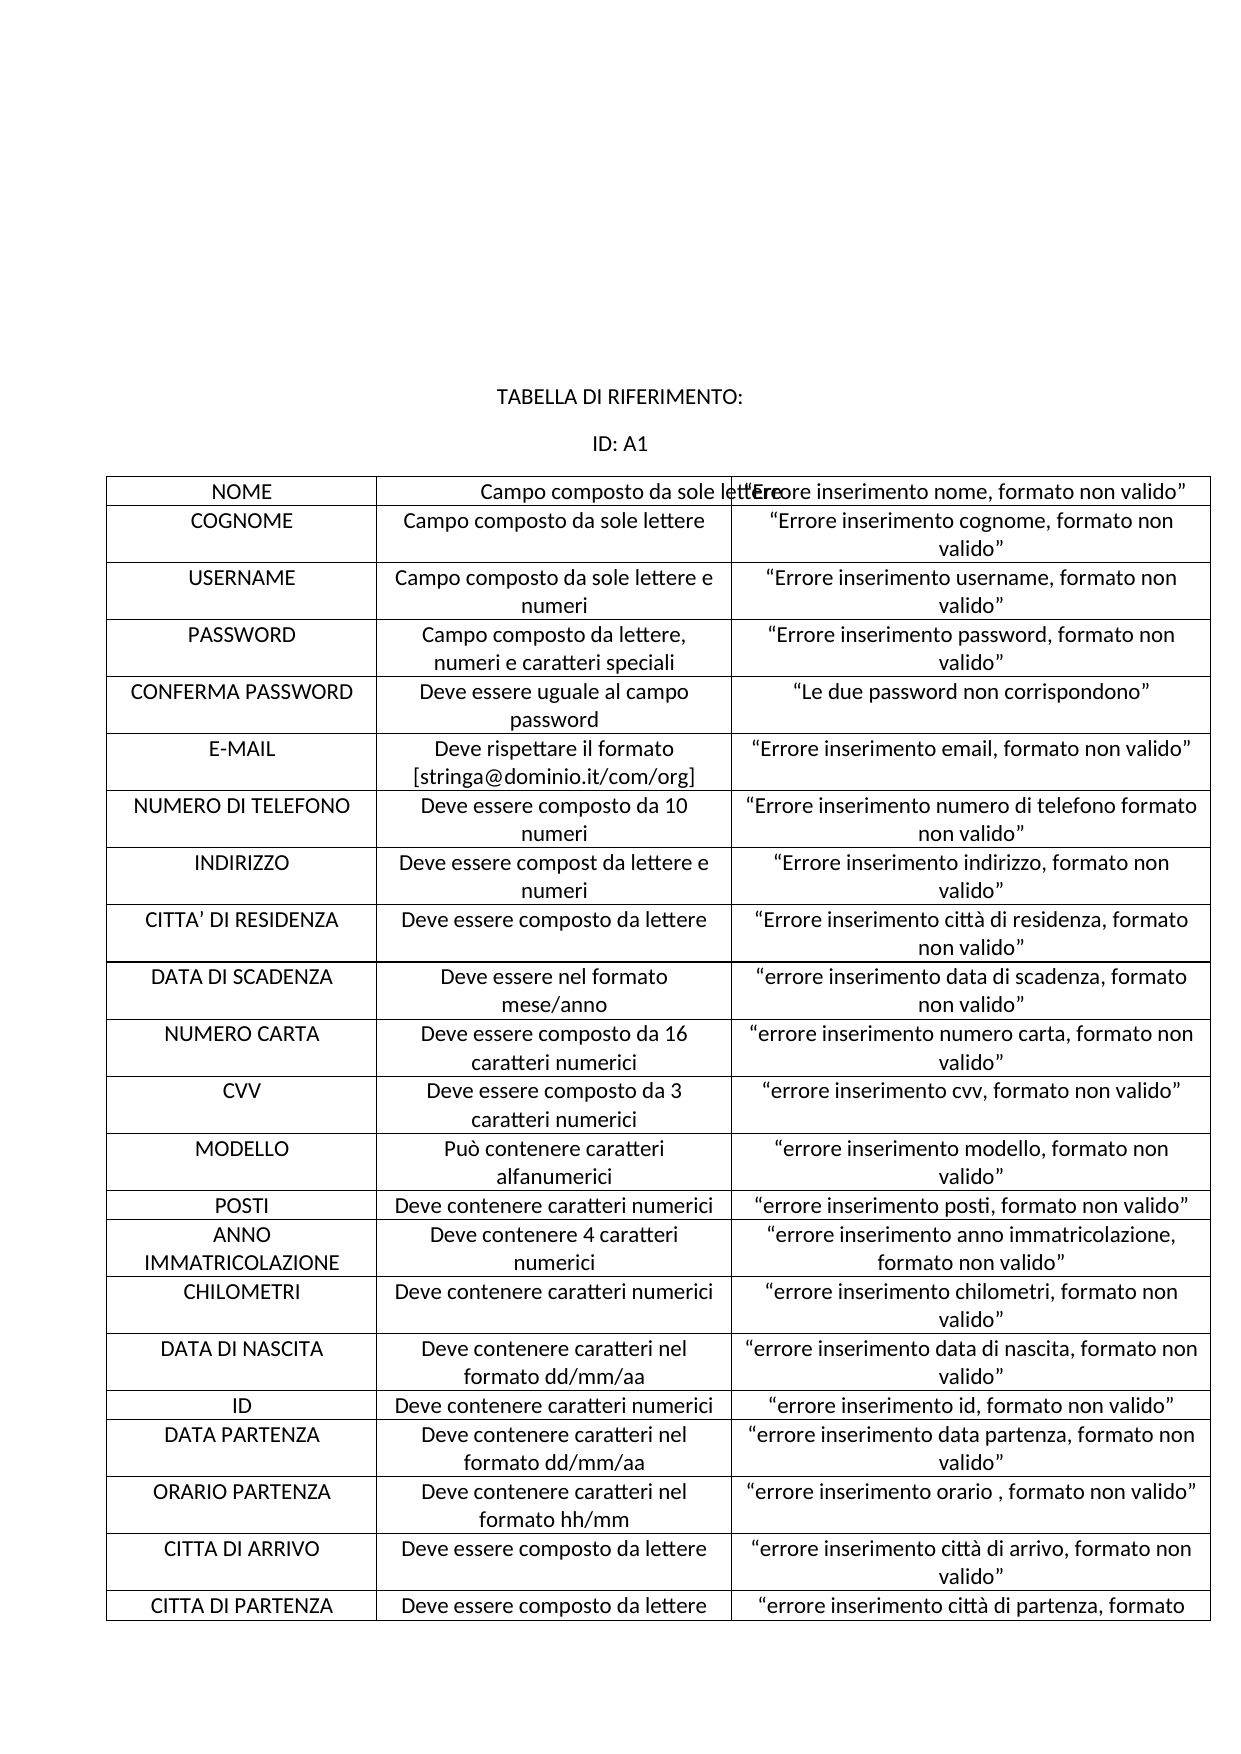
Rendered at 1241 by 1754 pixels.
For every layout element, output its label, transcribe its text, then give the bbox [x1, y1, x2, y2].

table_header NOME [107, 477, 376, 505]
text ID: A1 [118, 429, 1122, 457]
table_cell “errore inserimento città di partenza, formato non valido” [732, 1591, 1210, 1619]
table_cell Può contenere caratteri alfanumerici [377, 1134, 731, 1190]
table_cell ANNO IMMATRICOLAZIONE [107, 1220, 376, 1276]
text TABELLA DI RIFERIMENTO: [118, 382, 1122, 410]
table_cell “errore inserimento città di arrivo, formato non valido” [732, 1534, 1210, 1590]
table_cell “Errore inserimento città di residenza, formato non valido” [732, 905, 1210, 961]
table_cell Deve essere compost da lettere e numeri [377, 848, 731, 904]
table_cell “Errore inserimento indirizzo, formato non valido” [732, 848, 1210, 904]
table_cell CITTA DI PARTENZA [107, 1591, 376, 1619]
table_cell Deve essere composto da lettere [377, 1534, 731, 1590]
table_cell “errore inserimento posti, formato non valido” [732, 1191, 1210, 1219]
table_cell DATA DI SCADENZA [107, 963, 376, 1018]
table_cell POSTI [107, 1191, 376, 1219]
table_cell Deve contenere caratteri numerici [377, 1277, 731, 1333]
table_cell “errore inserimento anno immatricolazione, formato non valido” [732, 1220, 1210, 1276]
table_cell DATA PARTENZA [107, 1420, 376, 1476]
table_cell ORARIO PARTENZA [107, 1477, 376, 1533]
table_cell Deve essere composto da lettere [377, 905, 731, 961]
table_cell “Errore inserimento password, formato non valido” [732, 620, 1210, 676]
table_cell Deve contenere caratteri numerici [377, 1191, 731, 1219]
table_cell Deve rispettare il formato [stringa@dominio.it/com/org] [377, 734, 731, 790]
table_cell CITTA’ DI RESIDENZA [107, 905, 376, 961]
table_cell CVV [107, 1077, 376, 1133]
table_cell Deve contenere caratteri nel formato dd/mm/aa [377, 1420, 731, 1476]
table_cell “errore inserimento orario , formato non valido” [732, 1477, 1210, 1533]
table_cell COGNOME [107, 506, 376, 562]
table_cell CHILOMETRI [107, 1277, 376, 1333]
table_cell “Errore inserimento username, formato non valido” [732, 563, 1210, 619]
table_cell “errore inserimento data di scadenza, formato non valido” [732, 963, 1210, 1018]
table_cell CITTA DI ARRIVO [107, 1534, 376, 1590]
table_cell PASSWORD [107, 620, 376, 676]
table_cell MODELLO [107, 1134, 376, 1190]
table_cell Deve essere nel formato mese/anno [377, 963, 731, 1018]
table_cell “errore inserimento id, formato non valido” [732, 1391, 1210, 1419]
table_cell CONFERMA PASSWORD [107, 677, 376, 733]
table_cell Deve essere composto da lettere [377, 1591, 731, 1619]
table_cell Deve contenere caratteri nel formato dd/mm/aa [377, 1334, 731, 1390]
table_cell “Errore inserimento numero di telefono formato non valido” [732, 791, 1210, 847]
table_header Campo composto da sole lettere [377, 477, 731, 505]
table_cell “Errore inserimento email, formato non valido” [732, 734, 1210, 790]
table_cell Deve contenere caratteri nel formato hh/mm [377, 1477, 731, 1533]
table_cell “errore inserimento data partenza, formato non valido” [732, 1420, 1210, 1476]
table_cell Campo composto da sole lettere [377, 506, 731, 562]
table_cell “Le due password non corrispondono” [732, 677, 1210, 733]
table_header “Errore inserimento nome, formato non valido” [732, 477, 1210, 505]
table_cell Deve contenere caratteri numerici [377, 1391, 731, 1419]
table_cell NUMERO CARTA [107, 1020, 376, 1076]
table_cell INDIRIZZO [107, 848, 376, 904]
table_cell “Errore inserimento cognome, formato non valido” [732, 506, 1210, 562]
table_cell Deve essere composto da 16 caratteri numerici [377, 1020, 731, 1076]
table_cell Campo composto da sole lettere e numeri [377, 563, 731, 619]
table_cell ID [107, 1391, 376, 1419]
table_cell Deve essere uguale al campo password [377, 677, 731, 733]
table_cell “errore inserimento numero carta, formato non valido” [732, 1020, 1210, 1076]
table_cell Deve essere composto da 10 numeri [377, 791, 731, 847]
table_cell USERNAME [107, 563, 376, 619]
table_cell Deve essere composto da 3 caratteri numerici [377, 1077, 731, 1133]
table_cell Deve contenere 4 caratteri numerici [377, 1220, 731, 1276]
table_cell “errore inserimento data di nascita, formato non valido” [732, 1334, 1210, 1390]
table_cell “errore inserimento cvv, formato non valido” [732, 1077, 1210, 1133]
table_cell E-MAIL [107, 734, 376, 790]
table_cell “errore inserimento modello, formato non valido” [732, 1134, 1210, 1190]
table_cell “errore inserimento chilometri, formato non valido” [732, 1277, 1210, 1333]
table_cell DATA DI NASCITA [107, 1334, 376, 1390]
table_cell Campo composto da lettere, numeri e caratteri speciali [377, 620, 731, 676]
table_cell NUMERO DI TELEFONO [107, 791, 376, 847]
